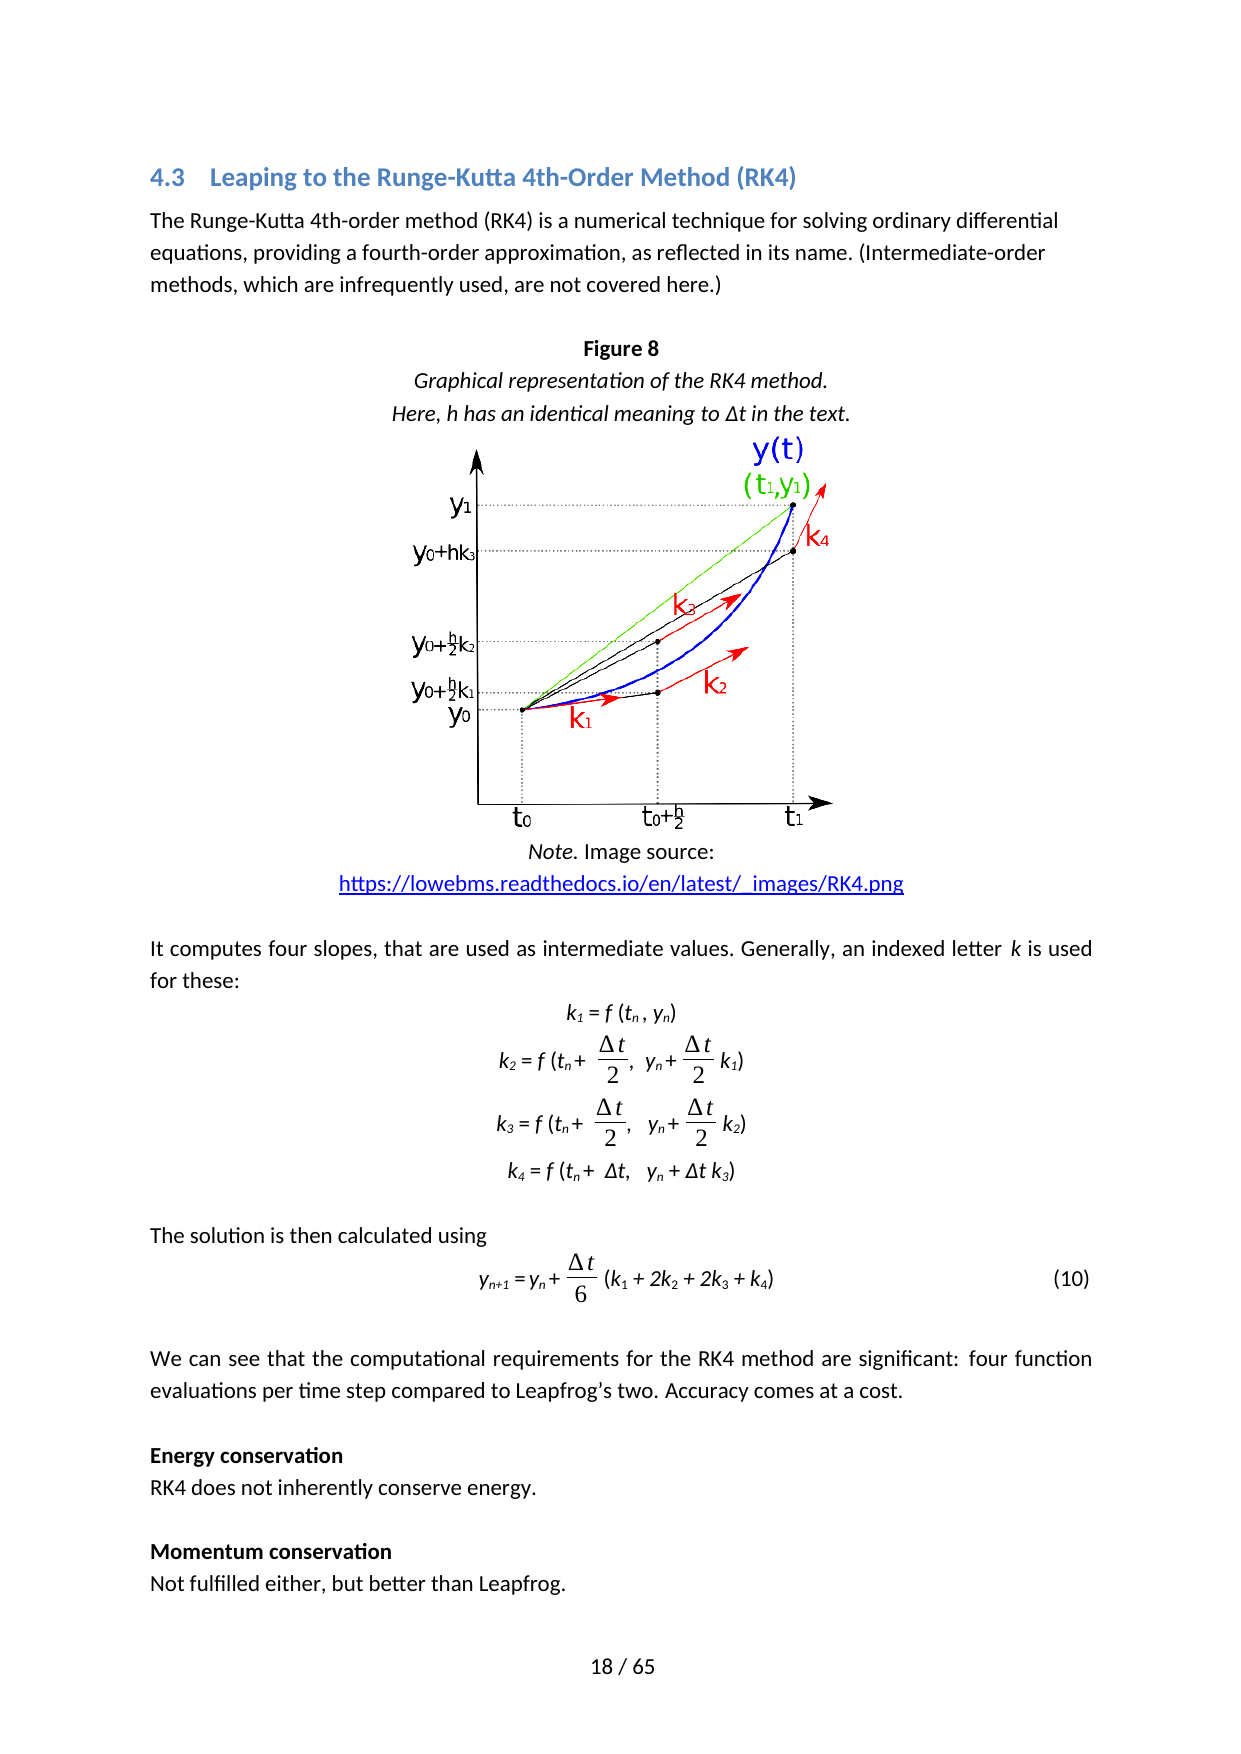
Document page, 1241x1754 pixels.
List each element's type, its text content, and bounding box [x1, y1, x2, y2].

text We can see that the computational requirements for the RK4 method are significant: four function evaluations per time step compared to Leapfrog’s two. Accuracy comes at a cost. [150, 1344, 1092, 1404]
text Note. Image source: [150, 837, 1092, 865]
text https://lowebms.readthedocs.io/en/latest/_images/RK4.png [150, 869, 1092, 897]
text Here, h has an identical meaning to ∆t in the text. [150, 399, 1092, 427]
text Figure 8 [150, 334, 1092, 362]
text k2 = f (tn + , yn + k1) [150, 1030, 1092, 1089]
subtitle Leaping to the Runge-Kutta 4th-Order Method (RK4) [150, 160, 1092, 193]
text k1 = f (tn , yn) [150, 998, 1092, 1026]
text It computes four slopes, that are used as intermediate values. Generally, an indexed letter k is used for these: [150, 934, 1092, 994]
text Not fulfilled either, but better than Leapfrog. [150, 1569, 1092, 1598]
text The Runge-Kutta 4th-order method (RK4) is a numerical technique for solving ordinary differential equations, providing a fourth-order approximation, as reflected in its name. (Intermediate-order methods, which are infrequently used, are not covered here.) [150, 206, 1092, 298]
text Momentum conservation [150, 1537, 1092, 1565]
text yn+1 = yn + (k1 + 2k2 + 2k3 + k4) (10) [371, 1249, 1092, 1308]
text RK4 does not inherently conserve energy. [150, 1473, 1092, 1501]
text The solution is then calculated using [150, 1221, 1092, 1249]
text k4 = f (tn + ∆t, yn + ∆t k3) [150, 1157, 1092, 1184]
text Energy conservation [150, 1441, 1092, 1469]
text k3 = f (tn + , yn + k2) [150, 1093, 1092, 1152]
text Graphical representation of the RK4 method. [150, 367, 1092, 395]
